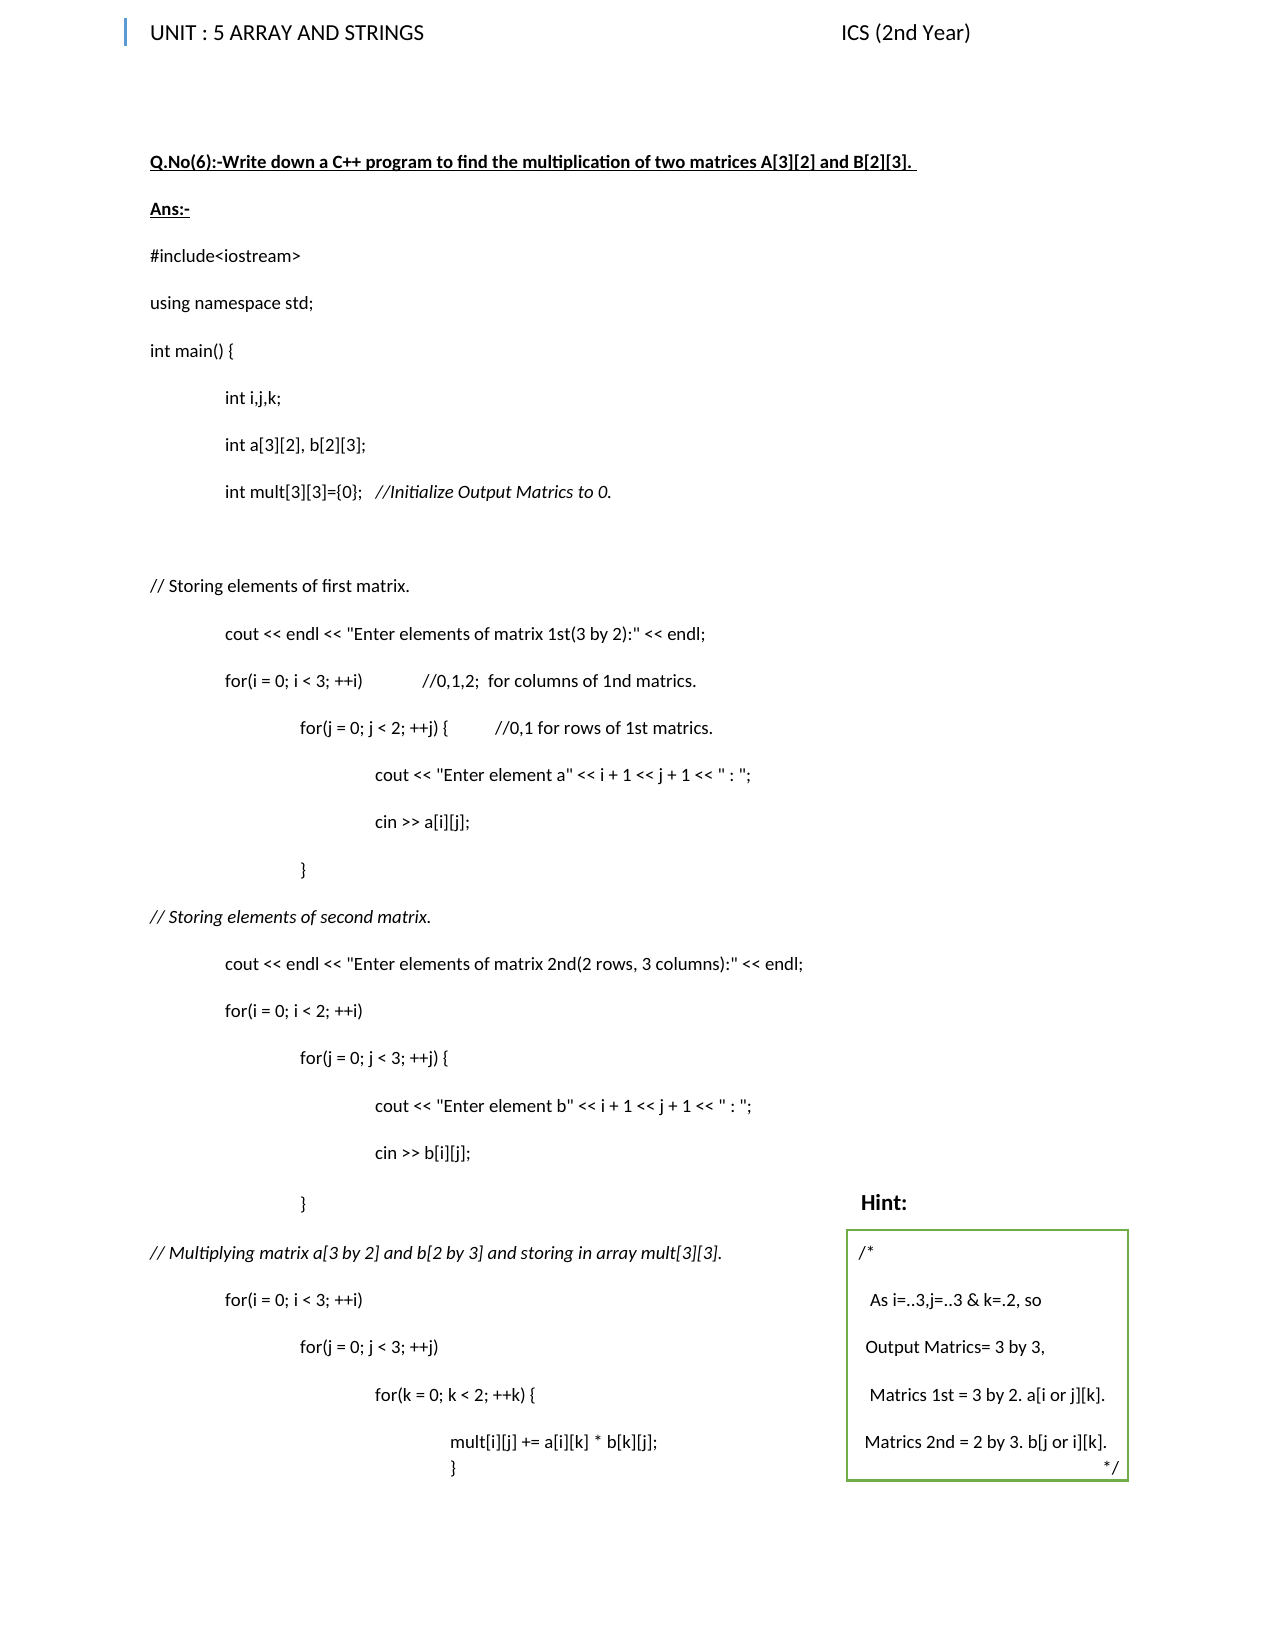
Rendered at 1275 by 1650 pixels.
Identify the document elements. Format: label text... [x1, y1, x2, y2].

text cout << "Enter element a" << i + 1 << j + 1 << " : "; [150, 763, 1125, 786]
text Ans:- [150, 197, 1125, 220]
text int i,j,k; [150, 386, 1125, 409]
text cout << endl << "Enter elements of matrix 2nd(2 rows, 3 columns):" << endl; [150, 952, 1125, 975]
text mult[i][j] += a[i][k] * b[k][j]; Matrics 2nd = 2 by 3. b[j or i][k]. } */ [848, 1430, 1125, 1479]
text for(i = 0; i < 2; ++i) [150, 999, 1125, 1022]
text for(k = 0; k < 2; ++k) { Matrics 1st = 3 by 2. a[i or j][k]. [848, 1383, 1125, 1406]
text for(j = 0; j < 3; ++j) Output Matrics= 3 by 3, [150, 1336, 846, 1358]
text using namespace std; [150, 292, 1125, 314]
text cout << "Enter element b" << i + 1 << j + 1 << " : "; [150, 1094, 1125, 1117]
text for(j = 0; j < 3; ++j) { [150, 1047, 1125, 1069]
text cout << endl << "Enter elements of matrix 1st(3 by 2):" << endl; [150, 622, 1125, 645]
text for(i = 0; i < 3; ++i) //0,1,2; for columns of 1nd matrics. [150, 669, 1125, 692]
text // Storing elements of first matrix. [150, 575, 1125, 598]
text int mult[3][3]={0}; //Initialize Output Matrics to 0. [150, 480, 1125, 503]
text mult[i][j] += a[i][k] * b[k][j]; Matrics 2nd = 2 by 3. b[j or i][k]. } */ [150, 1430, 846, 1479]
text for(k = 0; k < 2; ++k) { Matrics 1st = 3 by 2. a[i or j][k]. [150, 1383, 846, 1406]
text } Hint: [150, 1188, 1125, 1216]
text for(i = 0; i < 3; ++i) As i=..3,j=..3 & k=.2, so [848, 1288, 1125, 1311]
text int main() { [150, 339, 1125, 362]
text for(j = 0; j < 2; ++j) { //0,1 for rows of 1st matrics. [150, 716, 1125, 739]
text // Multiplying matrix a[3 by 2] and b[2 by 3] and storing in array mult[3][3]. /* [150, 1241, 846, 1264]
text // Storing elements of second matrix. [150, 905, 1125, 928]
text for(j = 0; j < 3; ++j) Output Matrics= 3 by 3, [848, 1336, 1125, 1358]
text Q.No(6):-Write down a C++ program to find the multiplication of two matrices A[3][2] and B[2][3]. [150, 150, 1125, 173]
text // Multiplying matrix a[3 by 2] and b[2 by 3] and storing in array mult[3][3]. /* [848, 1241, 1125, 1264]
text cin >> a[i][j]; [150, 811, 1125, 833]
text cin >> b[i][j]; [150, 1141, 1125, 1164]
text int a[3][2], b[2][3]; [150, 433, 1125, 456]
text } [150, 858, 1125, 881]
text #include<iostream> [150, 244, 1125, 267]
text for(i = 0; i < 3; ++i) As i=..3,j=..3 & k=.2, so [150, 1288, 846, 1311]
